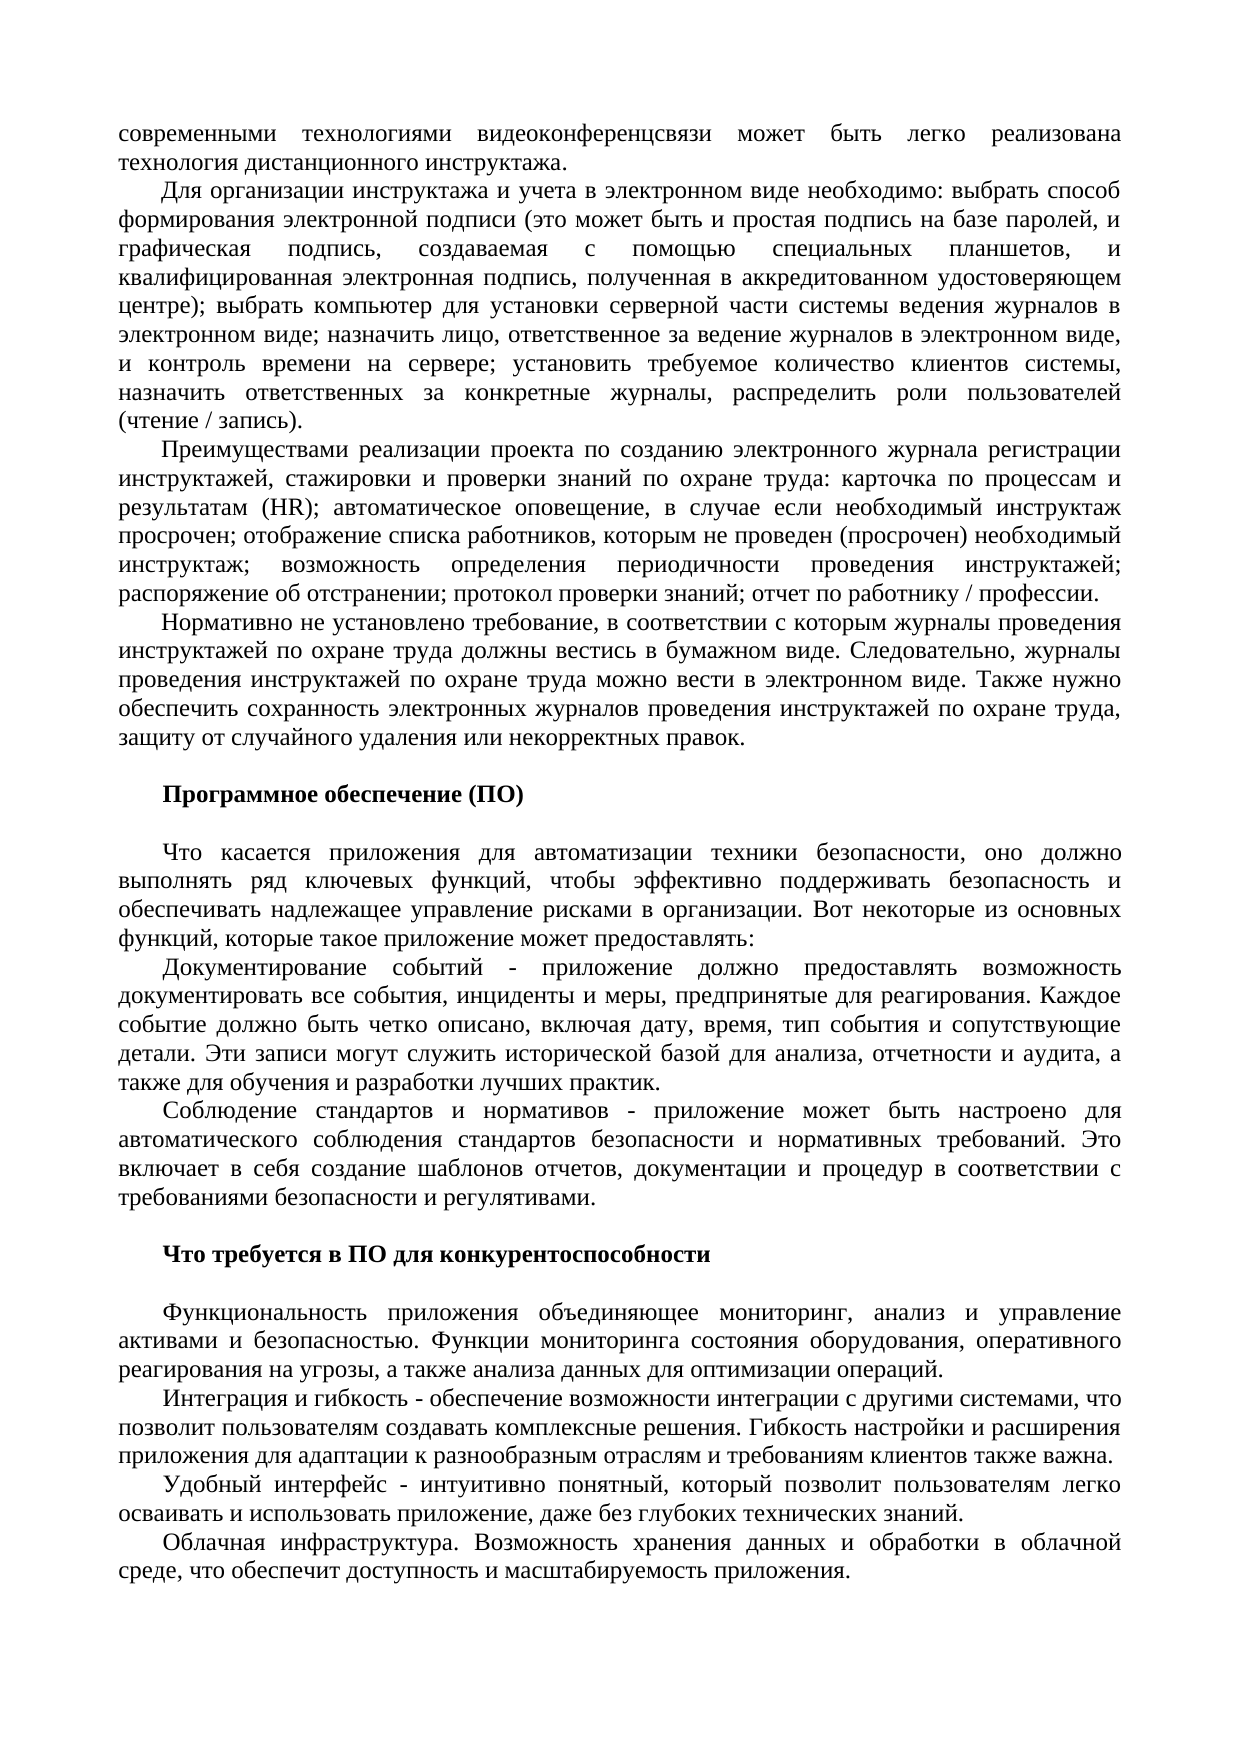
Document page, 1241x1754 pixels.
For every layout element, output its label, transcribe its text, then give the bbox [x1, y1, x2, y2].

text Программное обеспечение (ПО) [118, 779, 1122, 808]
list Преимуществами реализации проекта по созданию электронного журнала регистрации инструктажей, стажировки и проверки знаний по охране труда: карточка по процессам и результатам (HR); автоматическое оповещение, в случае если необходимый инструктаж просрочен; отображение списка работников, которым не проведен (просрочен) необходимый инструктаж; возможность определения периодичности проведения инструктажей; распоряжение об отстранении; протокол проверки знаний; отчет по работнику / профессии. [118, 434, 1122, 607]
text Соблюдение стандартов и нормативов - приложение может быть настроено для автоматического соблюдения стандартов безопасности и нормативных требований. Это включает в себя создание шаблонов отчетов, документации и процедур в соответствии с требованиями безопасности и регулятивами. [118, 1096, 1122, 1211]
list Нормативно не установлено требование, в соответствии с которым журналы проведения инструктажей по охране труда должны вестись в бумажном виде. Следовательно, журналы проведения инструктажей по охране труда можно вести в электронном виде. Также нужно обеспечить сохранность электронных журналов проведения инструктажей по охране труда, защиту от случайного удаления или некорректных правок. [118, 607, 1122, 751]
text Что касается приложения для автоматизации техники безопасности, оно должно выполнять ряд ключевых функций, чтобы эффективно поддерживать безопасность и обеспечивать надлежащее управление рисками в организации. Вот некоторые из основных функций, которые такое приложение может предоставлять: [118, 837, 1122, 952]
text Что требуется в ПО для конкурентоспособности [118, 1239, 1122, 1268]
text Функциональность приложения объединяющее мониторинг, анализ и управление активами и безопасностью. Функции мониторинга состояния оборудования, оперативного реагирования на угрозы, а также анализа данных для оптимизации операций. [118, 1297, 1122, 1383]
list Для организации инструктажа и учета в электронном виде необходимо: выбрать способ формирования электронной подписи (это может быть и простая подпись на базе паролей, и графическая подпись, создаваемая с помощью специальных планшетов, и квалифицированная электронная подпись, полученная в аккредитованном удостоверяющем центре); выбрать компьютер для установки серверной части системы ведения журналов в электронном виде; назначить лицо, ответственное за ведение журналов в электронном виде, и контроль времени на сервере; установить требуемое количество клиентов системы, назначить ответственных за конкретные журналы, распределить роли пользователей (чтение / запись). [118, 176, 1122, 434]
text Облачная инфраструктура. Возможность хранения данных и обработки в облачной среде, что обеспечит доступность и масштабируемость приложения. [118, 1527, 1122, 1584]
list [118, 118, 1122, 176]
text Интеграция и гибкость - обеспечение возможности интеграции с другими системами, что позволит пользователям создавать комплексные решения. Гибкость настройки и расширения приложения для адаптации к разнообразным отраслям и требованиям клиентов также важна. [118, 1383, 1122, 1469]
text Документирование событий - приложение должно предоставлять возможность документировать все события, инциденты и меры, предпринятые для реагирования. Каждое событие должно быть четко описано, включая дату, время, тип события и сопутствующие детали. Эти записи могут служить исторической базой для анализа, отчетности и аудита, а также для обучения и разработки лучших практик. [118, 952, 1122, 1096]
text Удобный интерфейс - интуитивно понятный, который позволит пользователям легко осваивать и использовать приложение, даже без глубоких технических знаний. [118, 1469, 1122, 1527]
